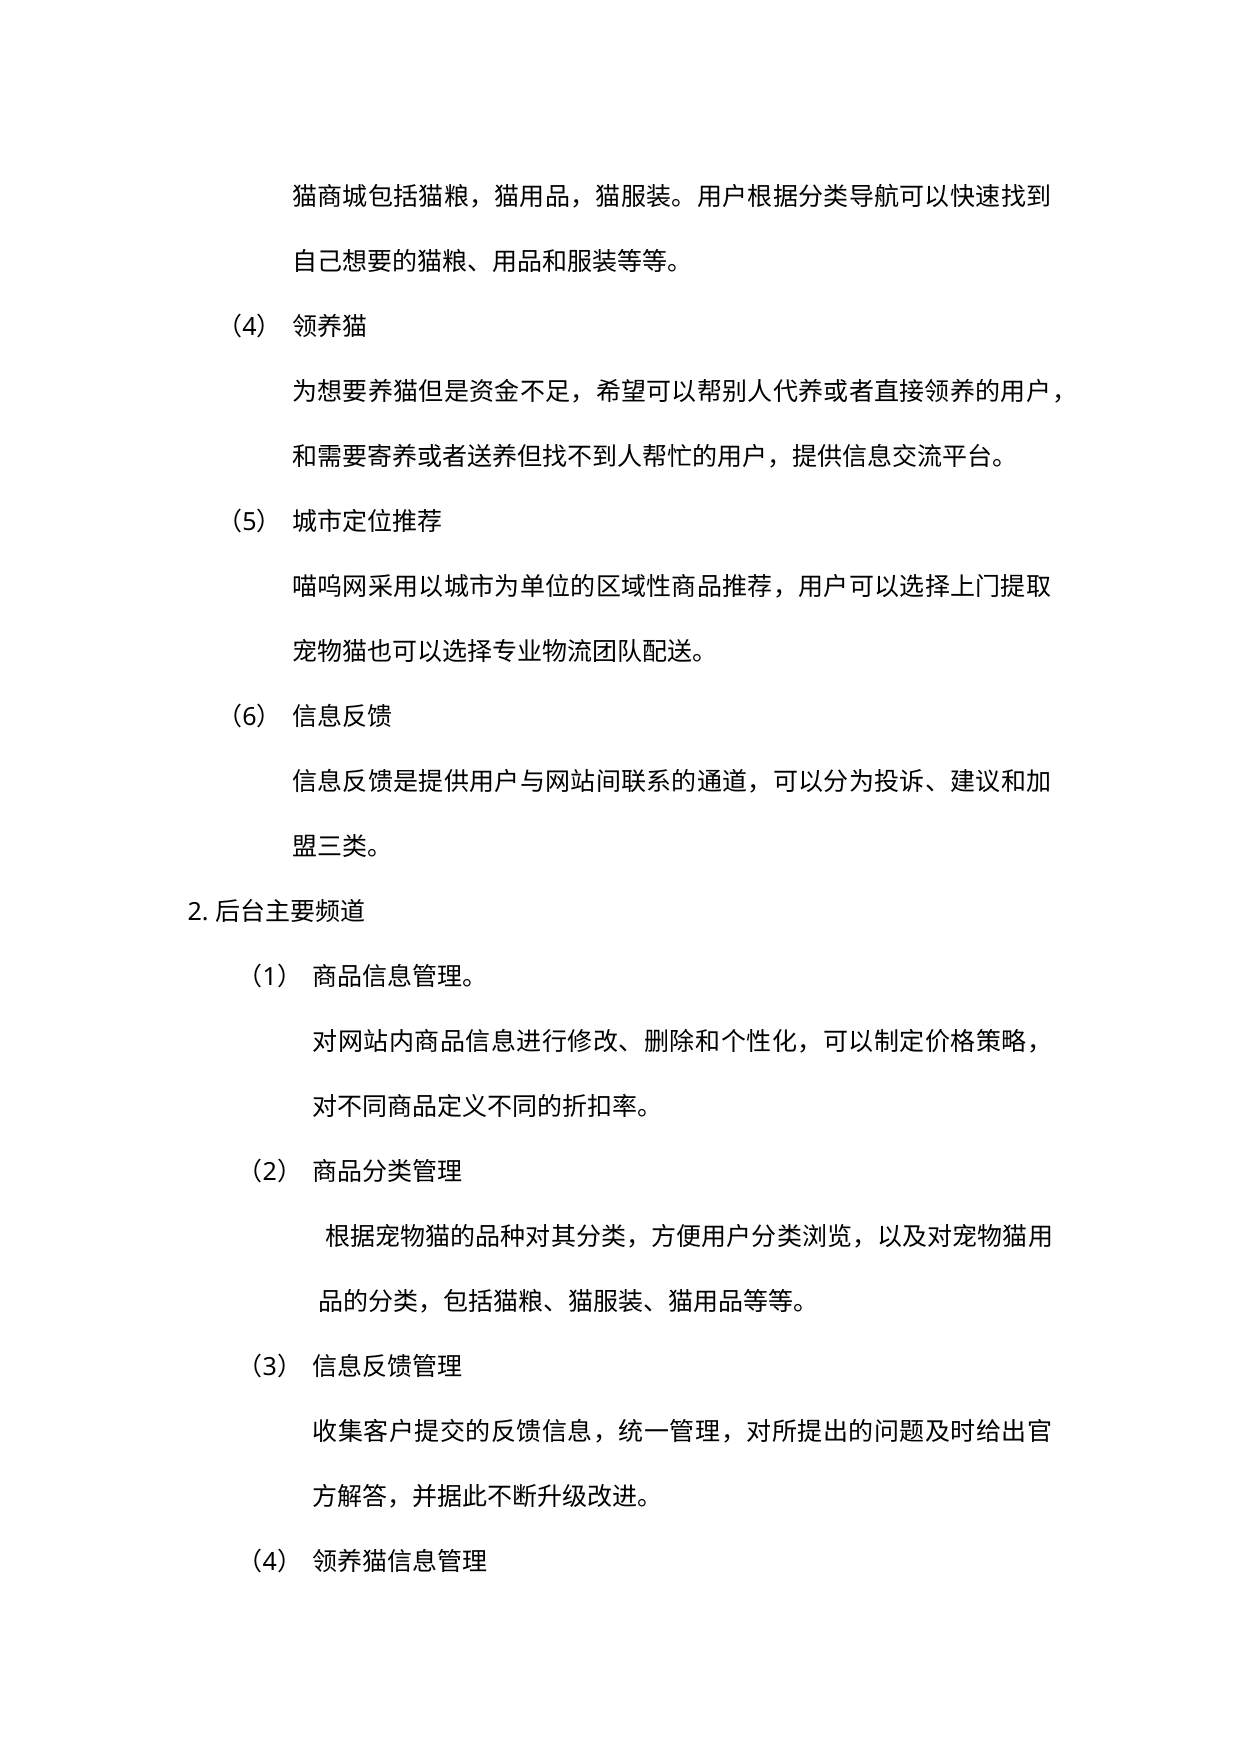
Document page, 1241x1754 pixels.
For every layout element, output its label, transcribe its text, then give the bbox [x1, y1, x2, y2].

list 根据宠物猫的品种对其分类，方便用户分类浏览，以及对宠物猫用 品的分类，包括猫粮、猫服装、猫用品等等。 [237, 1202, 1053, 1332]
list 猫商城包括猫粮，猫用品，猫服装。用户根据分类导航可以快速找到自己想要的猫粮、用品和服装等等。 [292, 162, 1053, 292]
list 信息反馈管理 [237, 1332, 1053, 1397]
list 信息反馈 [217, 682, 1053, 747]
list 收集客户提交的反馈信息，统一管理，对所提出的问题及时给出官方解答，并据此不断升级改进。 [312, 1397, 1053, 1527]
text 2. 后台主要频道 [187, 877, 1053, 942]
list 城市定位推荐 [217, 487, 1053, 552]
list 商品信息管理。 [237, 942, 1053, 1007]
list 为想要养猫但是资金不足，希望可以帮别人代养或者直接领养的用户，和需要寄养或者送养但找不到人帮忙的用户，提供信息交流平台。 [292, 357, 1053, 487]
list 领养猫 [217, 292, 1053, 357]
list 喵呜网采用以城市为单位的区域性商品推荐，用户可以选择上门提取宠物猫也可以选择专业物流团队配送。 [292, 552, 1053, 682]
list 商品分类管理 [237, 1137, 1053, 1202]
list 领养猫信息管理 [237, 1527, 1053, 1592]
list 信息反馈是提供用户与网站间联系的通道，可以分为投诉、建议和加盟三类。 [292, 747, 1053, 877]
list 对网站内商品信息进行修改、删除和个性化，可以制定价格策略，对不同商品定义不同的折扣率。 [312, 1007, 1053, 1137]
